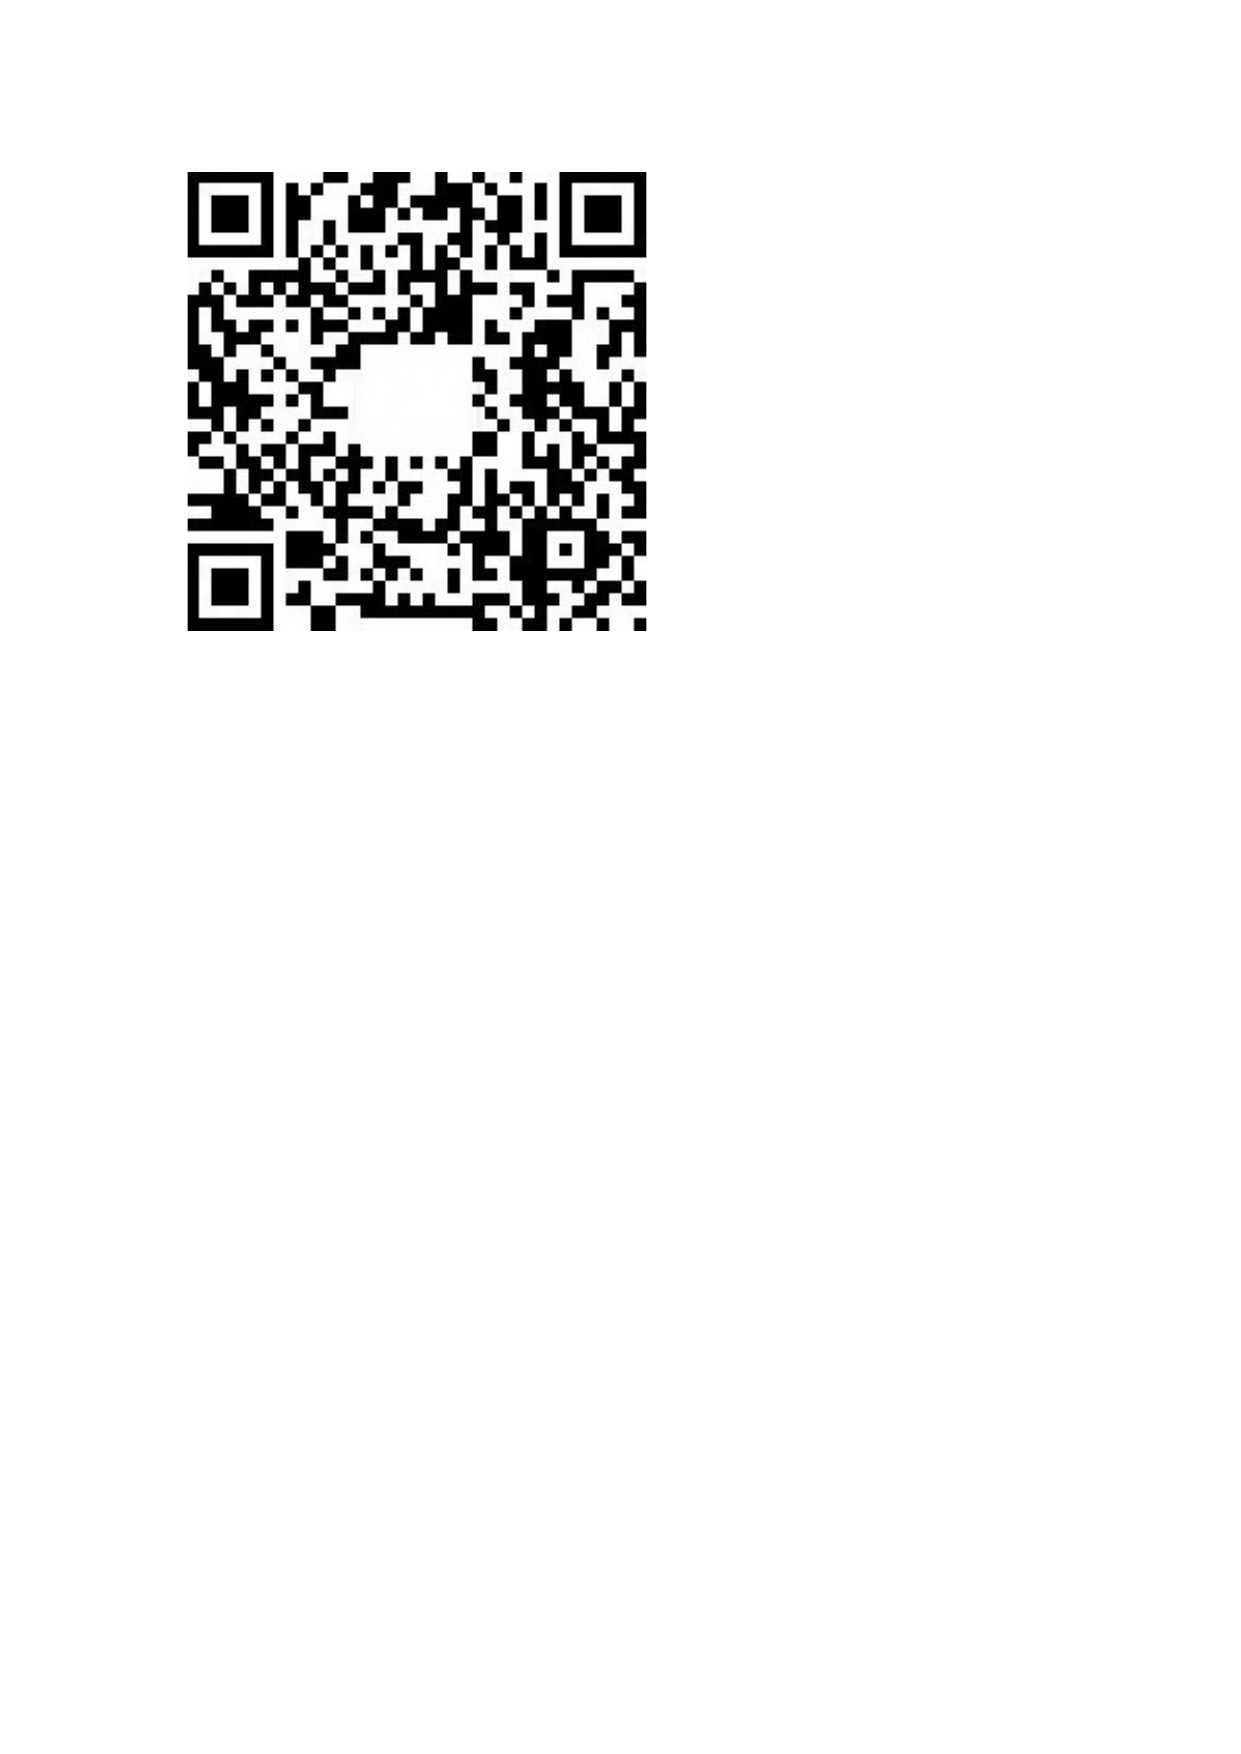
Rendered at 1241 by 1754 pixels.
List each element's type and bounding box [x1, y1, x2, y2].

picture [187, 172, 647, 631]
